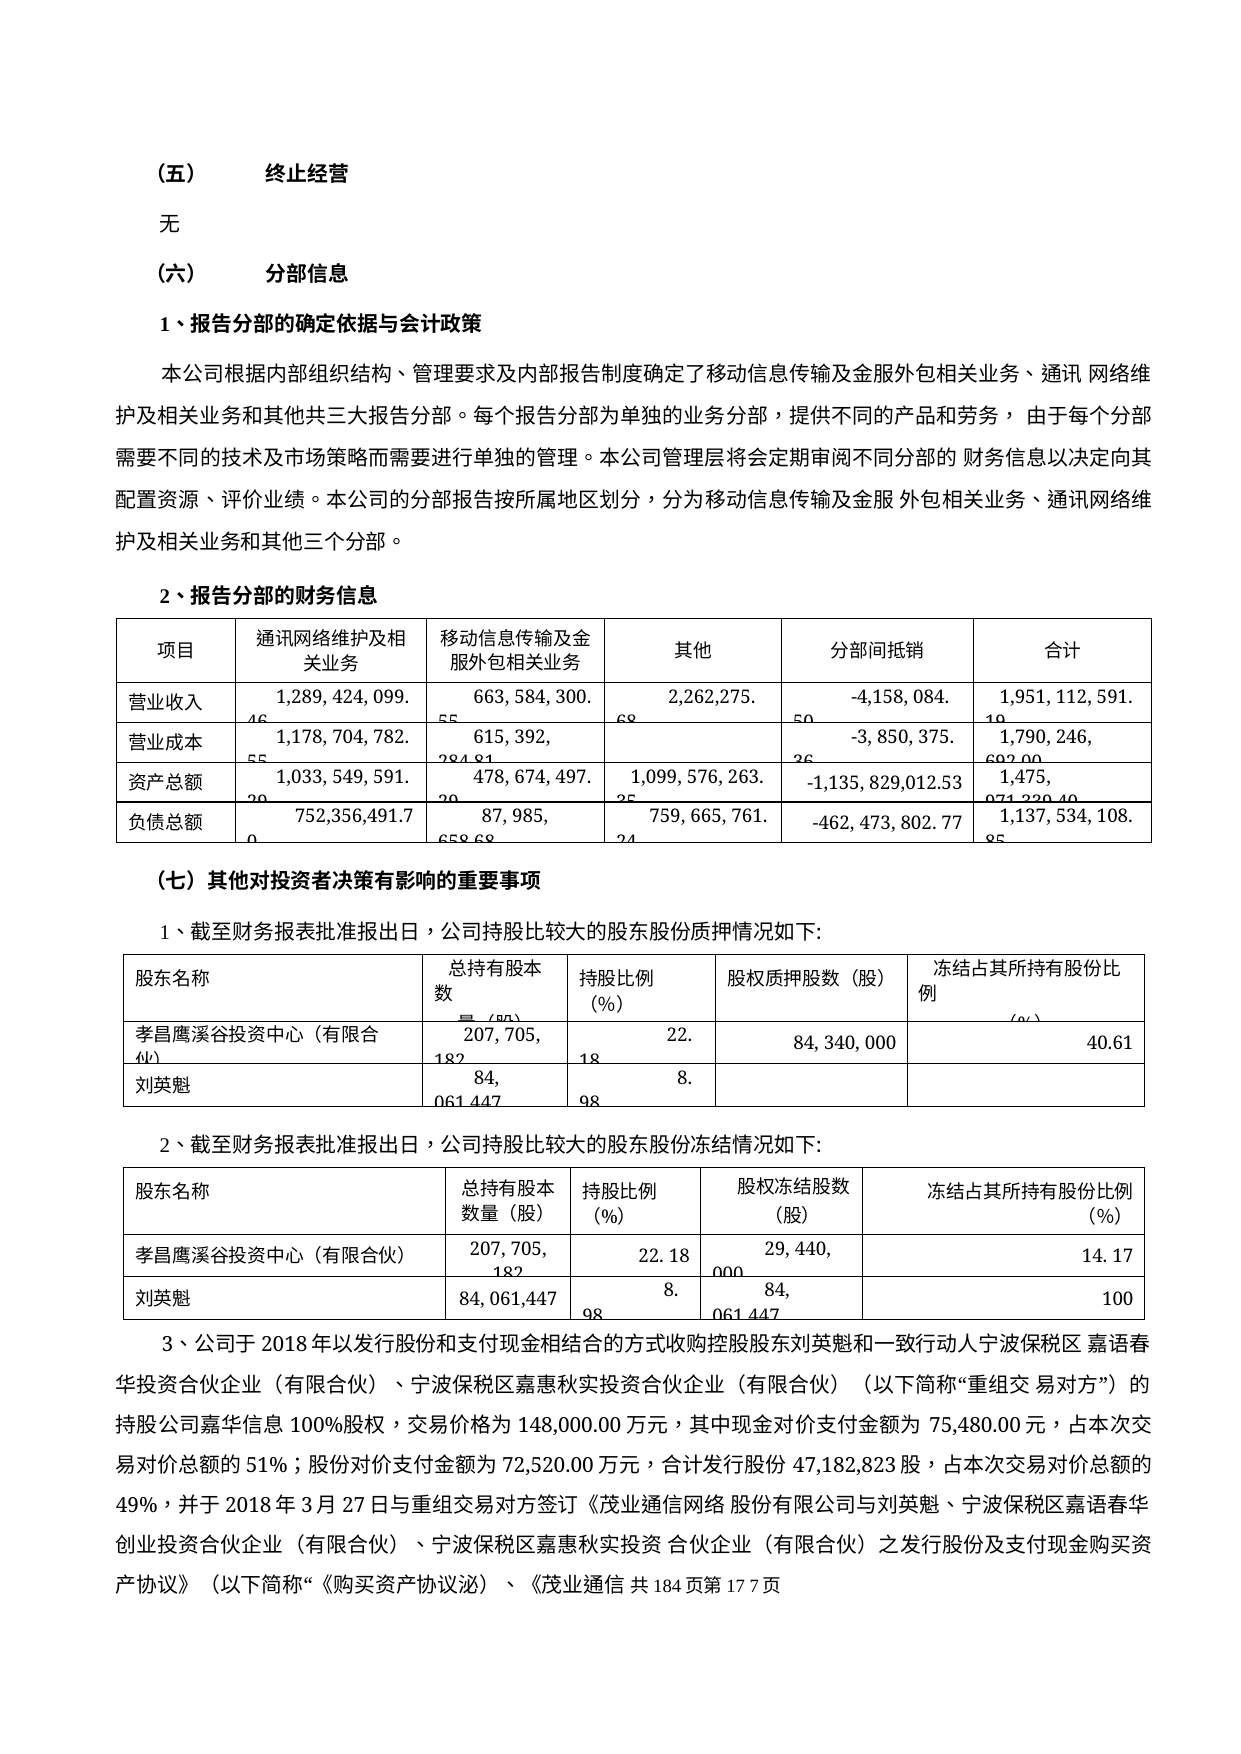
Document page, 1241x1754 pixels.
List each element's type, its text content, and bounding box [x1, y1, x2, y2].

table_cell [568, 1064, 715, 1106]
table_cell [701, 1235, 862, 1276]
subtitle 1、报告分部的确定依据与会计政策 [116, 298, 1153, 340]
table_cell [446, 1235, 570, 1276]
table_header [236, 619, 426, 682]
text 本公司根据内部组织结构、管理要求及内部报告制度确定了移动信息传输及金服外包相关业务、通讯 网络维护及相关业务和其他共三大报告分部。每个报告分部为单独的业务分部，提供不同的产品和劳务， 由于每个分部需要不同的技术及市场策略而需要进行单独的管理。本公司管理层将会定期审阅不同分部的 财务信息以决定向其配置资源、评价业绩。本公司的分部报告按所属地区划分，分为移动信息传输及金服 外包相关业务、通讯网络维护及相关业务和其他三个分部。 [116, 348, 1153, 558]
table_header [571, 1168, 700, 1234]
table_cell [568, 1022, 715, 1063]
subtitle 2、报告分部的财务信息 [116, 581, 1153, 609]
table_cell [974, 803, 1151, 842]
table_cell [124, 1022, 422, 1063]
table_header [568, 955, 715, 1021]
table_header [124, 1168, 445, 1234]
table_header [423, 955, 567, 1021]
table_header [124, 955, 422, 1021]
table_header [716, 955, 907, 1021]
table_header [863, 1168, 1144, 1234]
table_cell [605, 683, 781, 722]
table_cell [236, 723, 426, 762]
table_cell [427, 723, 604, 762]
text 3、公司于2018年以发行股份和支付现金相结合的方式收购控股股东刘英魁和一致行动人宁波保税区 嘉语春华投资合伙企业（有限合伙）、宁波保税区嘉惠秋实投资合伙企业（有限合伙）（以下简称“重组交 易对方”）的持股公司嘉华信息100%股权，交易价格为148,000.00万元，其中现金对价支付金额为 75,480.00元，占本次交易对价总额的51%；股份对价支付金额为72,520.00万元，合计发行股份 47,182,823股，占本次交易对价总额的49%，并于2018年3月27日与重组交易对方签订《茂业通信网络 股份有限公司与刘英魁、宁波保税区嘉语春华创业投资合伙企业（有限合伙）、宁波保税区嘉惠秋实投资 合伙企业（有限合伙）之发行股份及支付现金购买资产协议》（以下简称“《购买资产协议泌）、《茂业通信 共184页第17 7页 [116, 1320, 1153, 1601]
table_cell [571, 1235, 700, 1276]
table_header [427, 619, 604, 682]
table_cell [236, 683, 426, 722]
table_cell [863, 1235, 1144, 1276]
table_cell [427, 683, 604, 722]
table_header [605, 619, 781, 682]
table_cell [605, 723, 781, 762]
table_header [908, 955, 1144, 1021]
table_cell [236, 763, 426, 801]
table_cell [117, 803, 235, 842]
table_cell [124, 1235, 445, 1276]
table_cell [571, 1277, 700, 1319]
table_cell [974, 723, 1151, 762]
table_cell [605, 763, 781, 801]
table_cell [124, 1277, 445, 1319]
subtitle （五） 终止经营 [116, 148, 1153, 189]
text 2、截至财务报表批准报出日，公司持股比较大的股东股份冻结情况如下: [116, 1130, 1153, 1158]
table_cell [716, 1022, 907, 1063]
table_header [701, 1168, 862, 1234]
text 1、截至财务报表批准报出日，公司持股比较大的股东股份质押情况如下: [116, 917, 1153, 946]
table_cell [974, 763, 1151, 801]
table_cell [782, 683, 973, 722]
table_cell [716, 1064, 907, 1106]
subtitle （六） 分部信息 [116, 248, 1153, 290]
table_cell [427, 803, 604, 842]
text 无 [116, 198, 1153, 240]
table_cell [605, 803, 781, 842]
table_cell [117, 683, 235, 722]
subtitle （七）其他对投资者决策有影响的重要事项 [116, 866, 1153, 894]
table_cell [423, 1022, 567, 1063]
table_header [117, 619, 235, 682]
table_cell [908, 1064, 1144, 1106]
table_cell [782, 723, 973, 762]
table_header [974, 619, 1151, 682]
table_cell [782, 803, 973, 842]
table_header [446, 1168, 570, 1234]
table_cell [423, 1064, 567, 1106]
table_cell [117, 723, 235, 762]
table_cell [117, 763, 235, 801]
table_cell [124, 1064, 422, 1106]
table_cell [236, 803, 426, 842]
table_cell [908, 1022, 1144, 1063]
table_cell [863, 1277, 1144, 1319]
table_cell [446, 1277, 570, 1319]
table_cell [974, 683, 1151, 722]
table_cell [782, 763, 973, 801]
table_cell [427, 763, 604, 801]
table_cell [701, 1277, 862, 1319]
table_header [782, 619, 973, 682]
